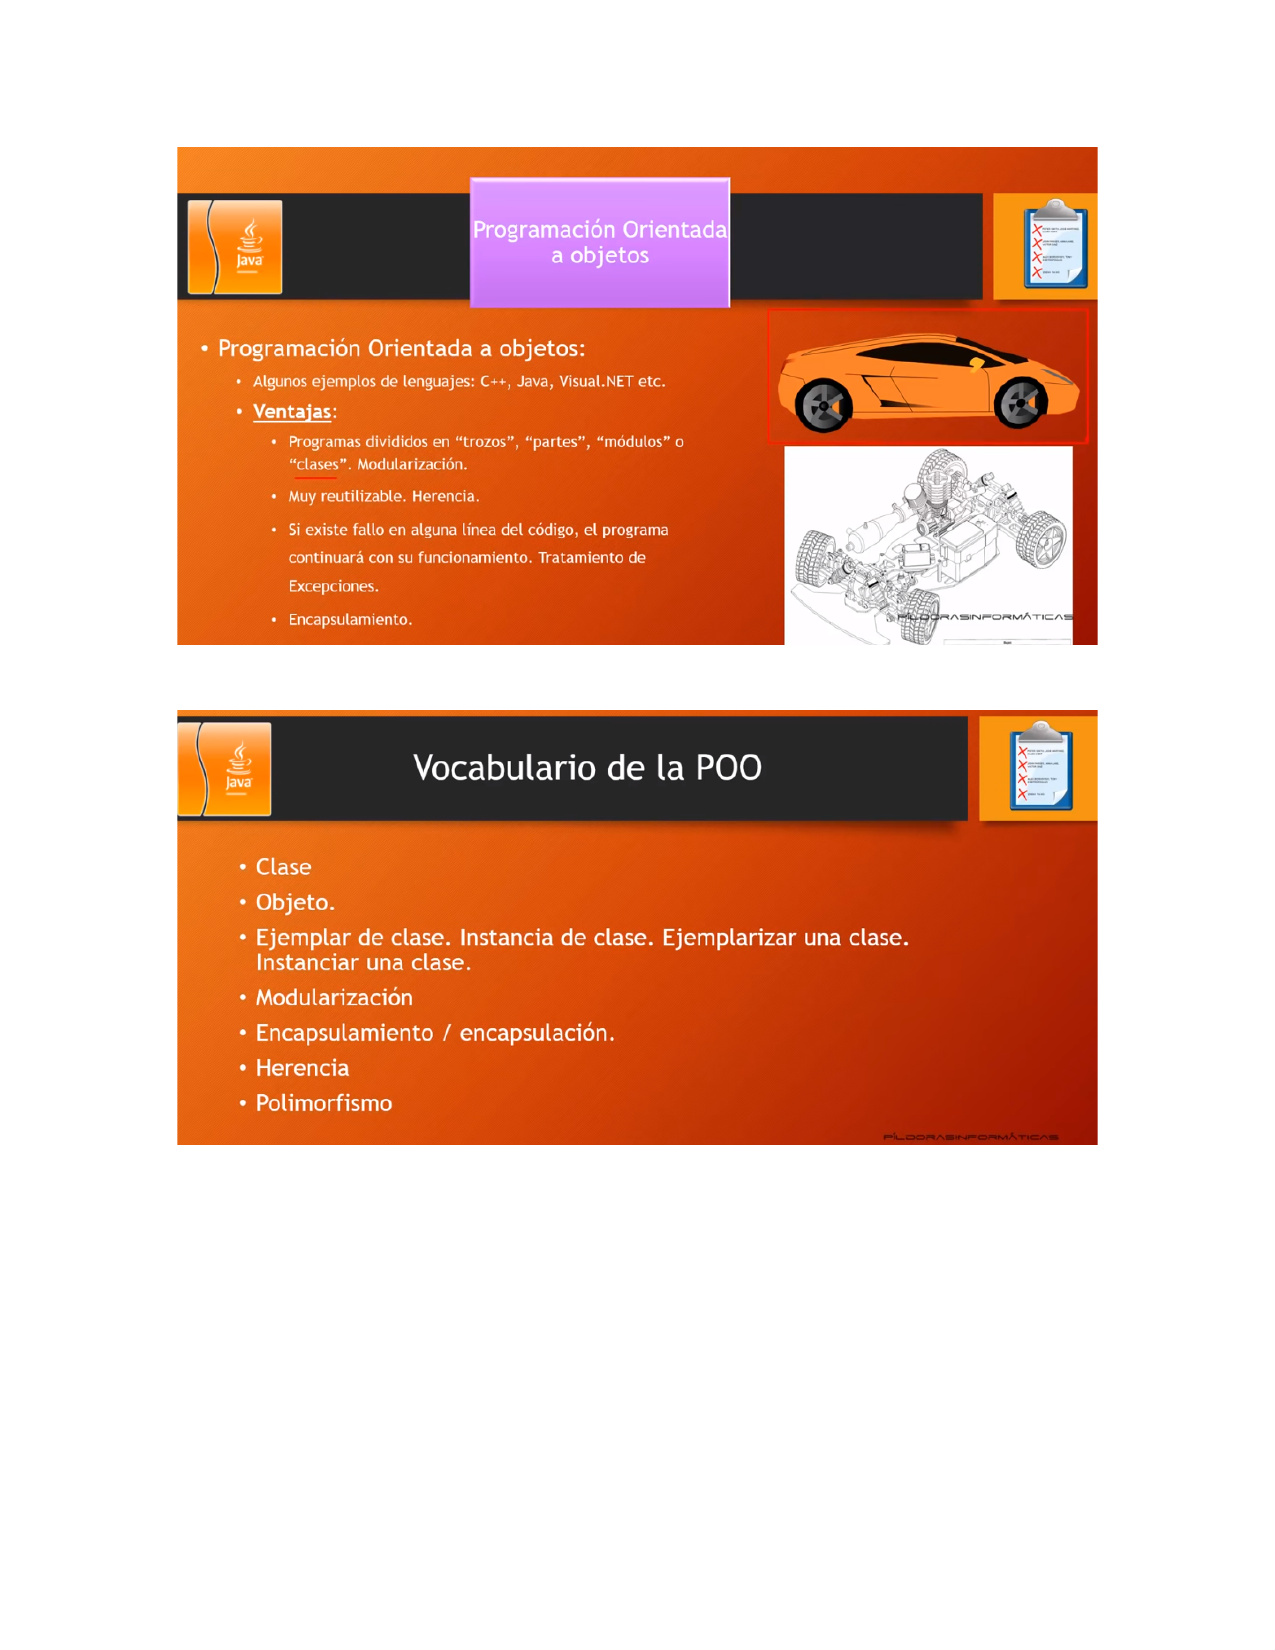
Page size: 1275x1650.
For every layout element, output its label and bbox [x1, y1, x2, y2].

picture [177, 147, 1098, 645]
picture [177, 710, 1098, 1145]
